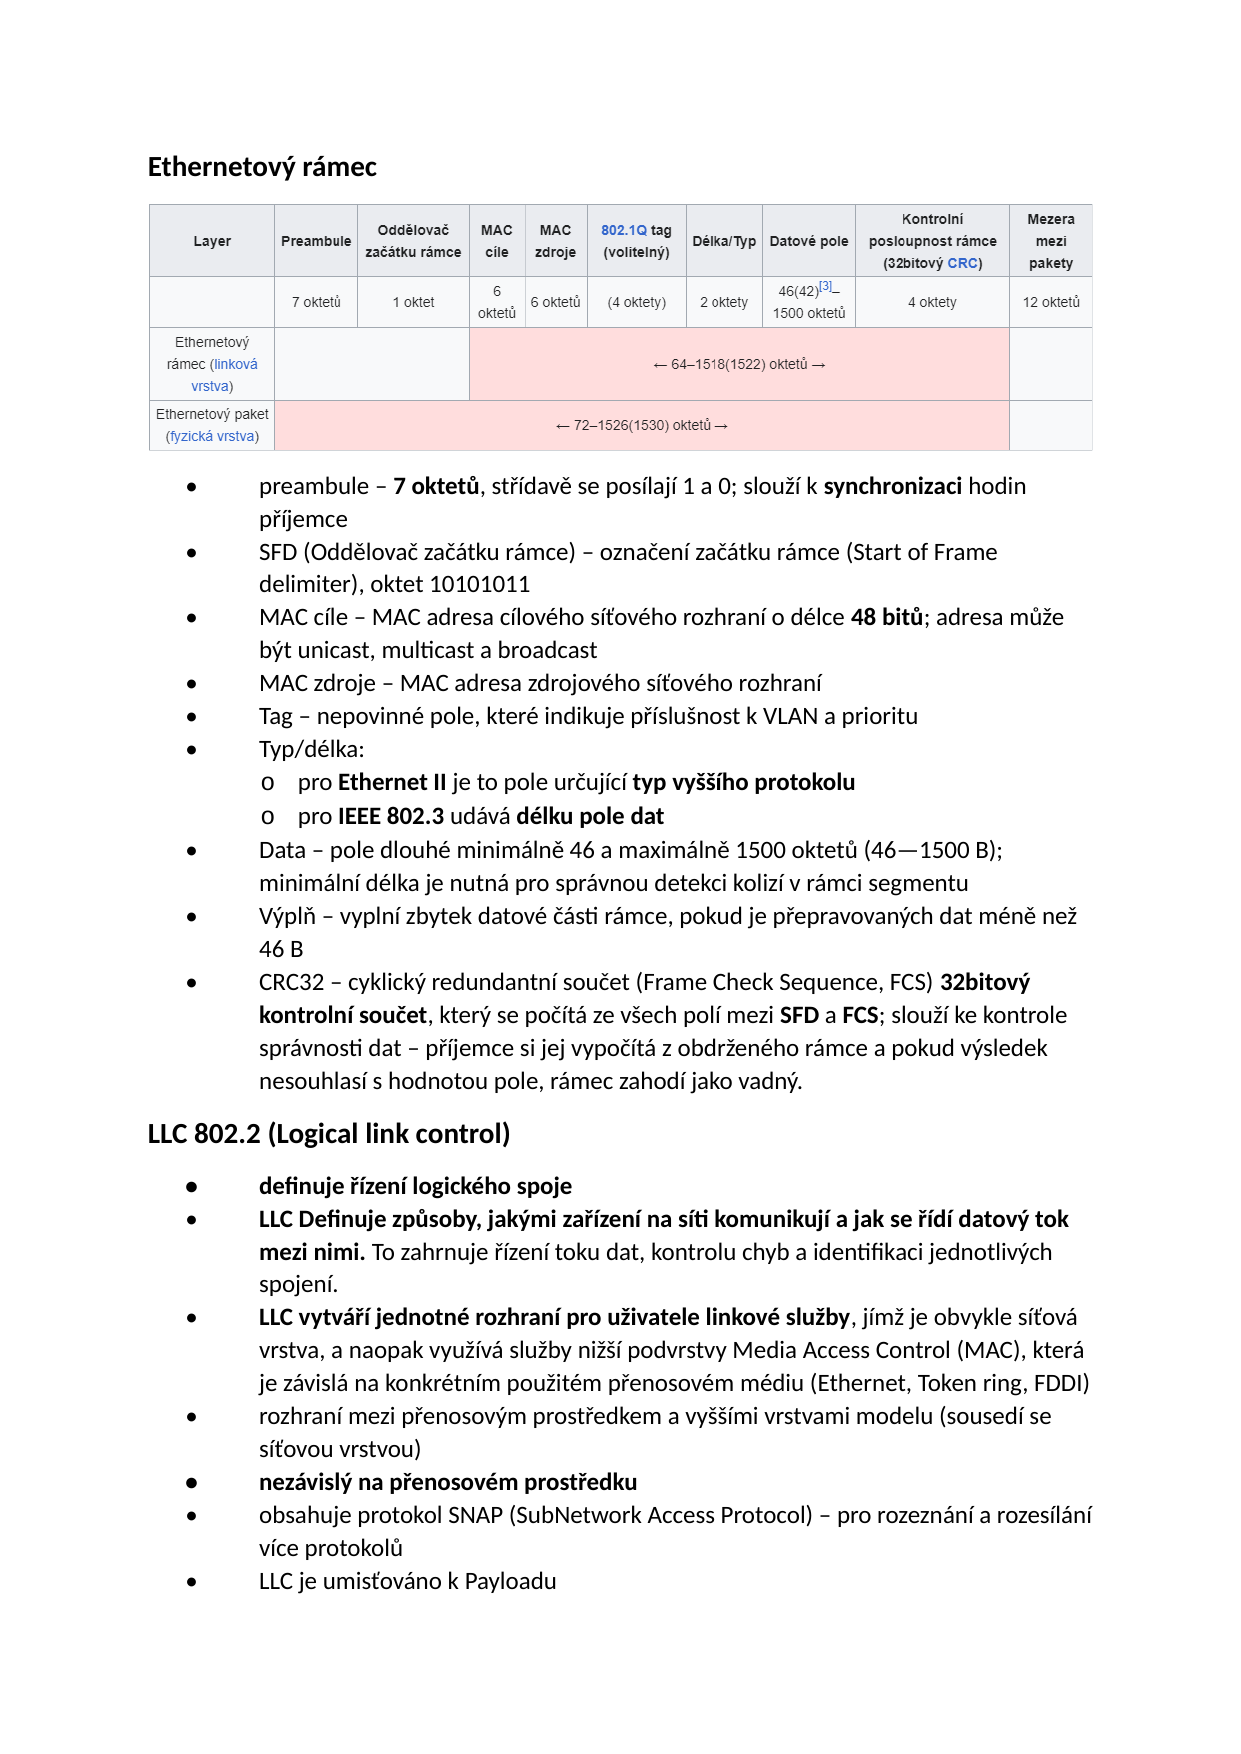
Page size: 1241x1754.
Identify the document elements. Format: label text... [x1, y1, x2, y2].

list LLC vytváří jednotné rozhraní pro uživatele linkové služby, jímž je obvykle síťová vrstva, a naopak využívá služby nižší podvrstvy Media Access Control (MAC), která je závislá na konkrétním použitém přenosovém médiu (Ethernet, Token ring, FDDI) [185, 1301, 1093, 1398]
list preambule – 7 oktetů, střídavě se posílají 1 a 0; slouží k synchronizaci hodin příjemce [185, 470, 1093, 533]
list Data – pole dlouhé minimálně 46 a maximálně 1500 oktetů (46—1500 B); minimální délka je nutná pro správnou detekci kolizí v rámci segmentu [185, 835, 1093, 898]
list MAC cíle – MAC adresa cílového síťového rozhraní o délce 48 bitů; adresa může být unicast, multicast a broadcast [185, 602, 1093, 665]
list Tag – nepovinné pole, které indikuje příslušnost k VLAN a prioritu [185, 700, 1093, 731]
text Ethernetový rámec [148, 148, 1093, 183]
list LLC Definuje způsoby, jakými zařízení na síti komunikují a jak se řídí datový tok mezi nimi. To zahrnuje řízení toku dat, kontrolu chyb a identifikaci jednotlivých spojení. [185, 1203, 1093, 1299]
list obsahuje protokol SNAP (SubNetwork Access Protocol) – pro rozeznání a rozesílání více protokolů [185, 1499, 1093, 1562]
list CRC32 – cyklický redundantní součet (Frame Check Sequence, FCS) 32bitový kontrolní součet, který se počítá ze všech polí mezi SFD a FCS; slouží ke kontrole správnosti dat – příjemce si jej vypočítá z obdrženého rámce a pokud výsledek nesouhlasí s hodnotou pole, rámec zahodí jako vadný. [185, 966, 1093, 1096]
list LLC je umisťováno k Payloadu [185, 1565, 1093, 1595]
list Typ/délka: [185, 733, 1093, 764]
list definuje řízení logického spoje [185, 1170, 1093, 1200]
list nezávislý na přenosovém prostředku [185, 1466, 1093, 1497]
list SFD (Oddělovač začátku rámce) – označení začátku rámce (Start of Frame delimiter), oktet 10101011 [185, 536, 1093, 599]
picture [147, 202, 1093, 451]
list rozhraní mezi přenosovým prostředkem a vyššími vrstvami modelu (sousedí se síťovou vrstvou) [185, 1400, 1093, 1464]
list pro Ethernet II je to pole určující typ vyššího protokolu [260, 766, 1093, 798]
text LLC 802.2 (Logical link control) [148, 1115, 1093, 1150]
list pro IEEE 802.3 udává délku pole dat [260, 800, 1093, 832]
list Výplň – vyplní zbytek datové části rámce, pokud je přepravovaných dat méně než 46 B [185, 901, 1093, 964]
list MAC zdroje – MAC adresa zdrojového síťového rozhraní [185, 667, 1093, 698]
